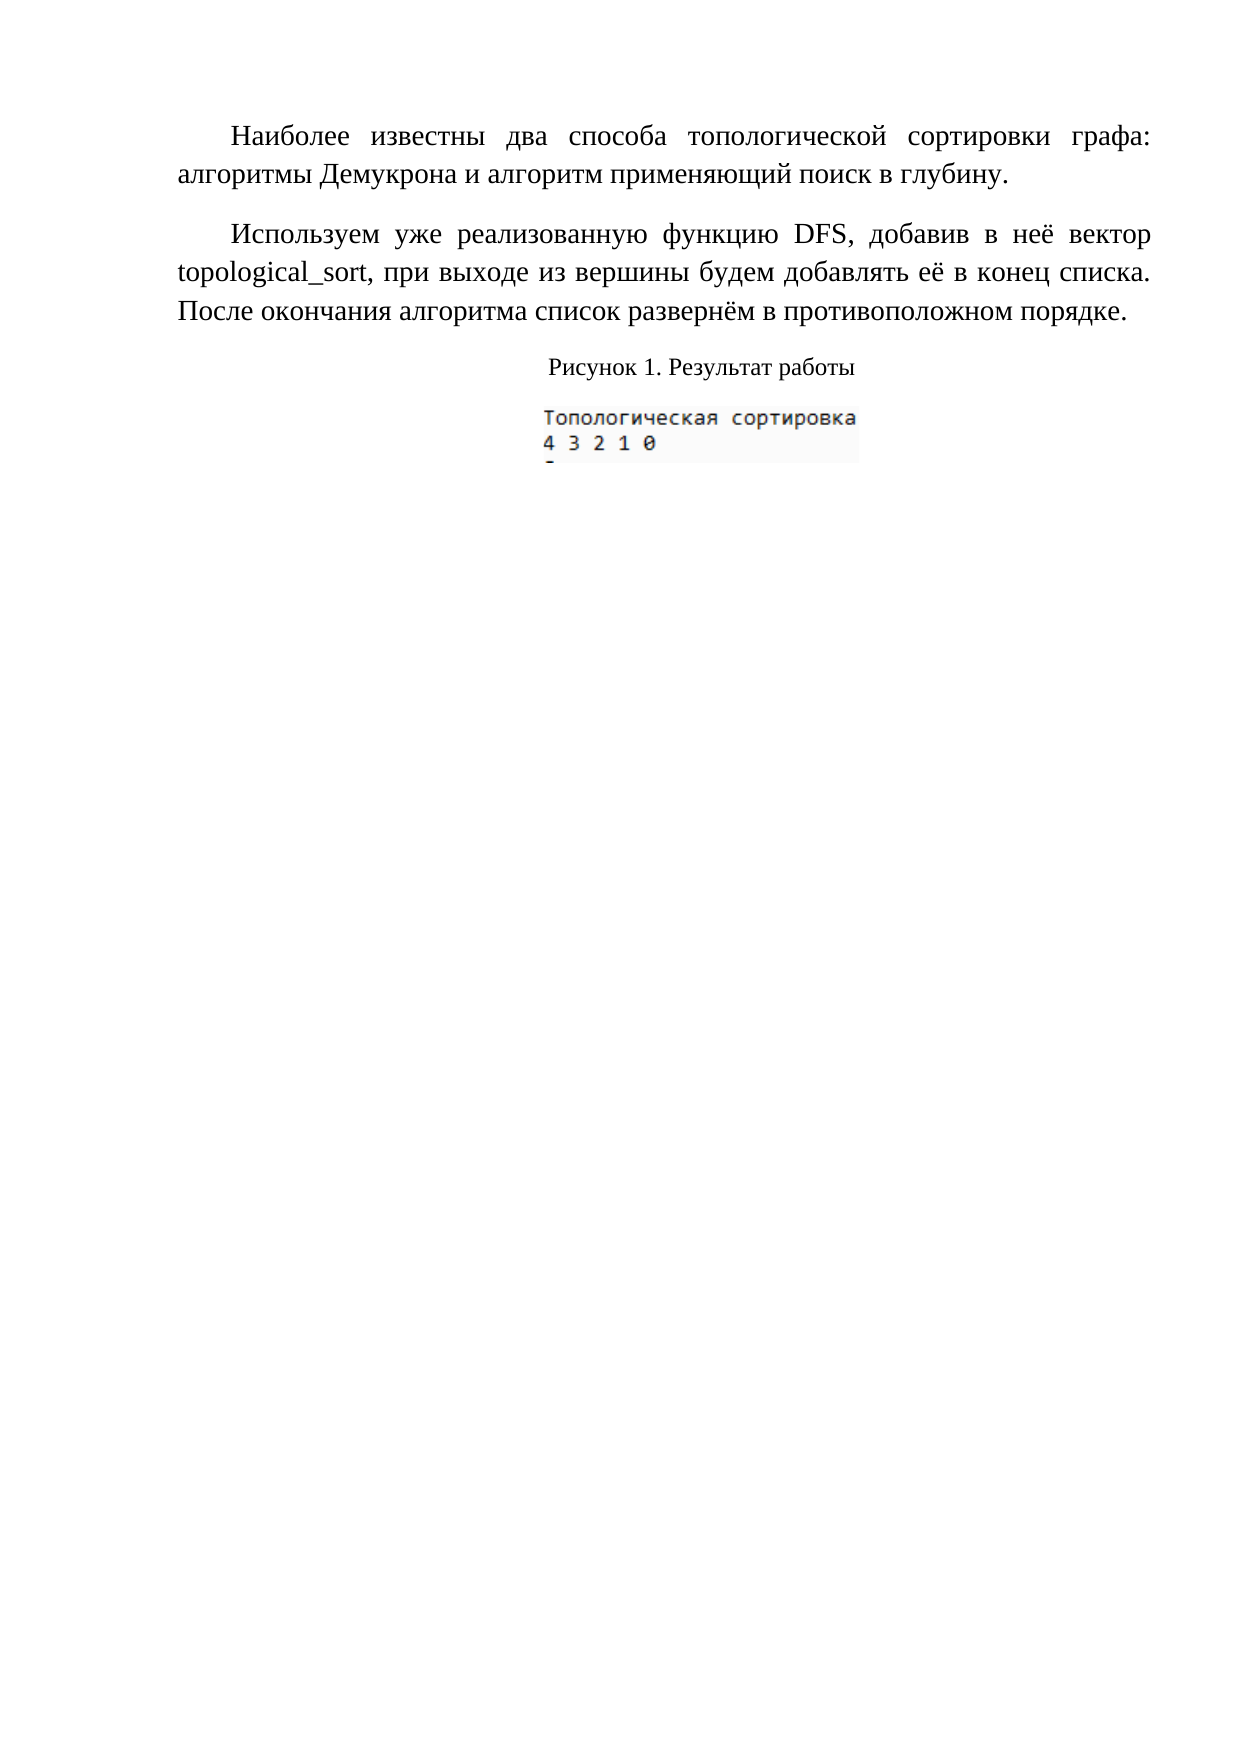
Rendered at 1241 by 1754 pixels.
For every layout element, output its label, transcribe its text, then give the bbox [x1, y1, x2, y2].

text Используем уже реализованную функцию DFS, добавив в неё вектор topological_sort, при выходе из вершины будем добавлять её в конец списка. После окончания алгоритма список развернём в противоположном порядке. [177, 216, 1152, 327]
text Наиболее известны два способа топологической сортировки графа: алгоритмы Демукрона и алгоритм применяющий поиск в глубину. [177, 118, 1152, 190]
picture [543, 406, 860, 463]
text Рисунок 1. Результат работы [177, 352, 1152, 381]
